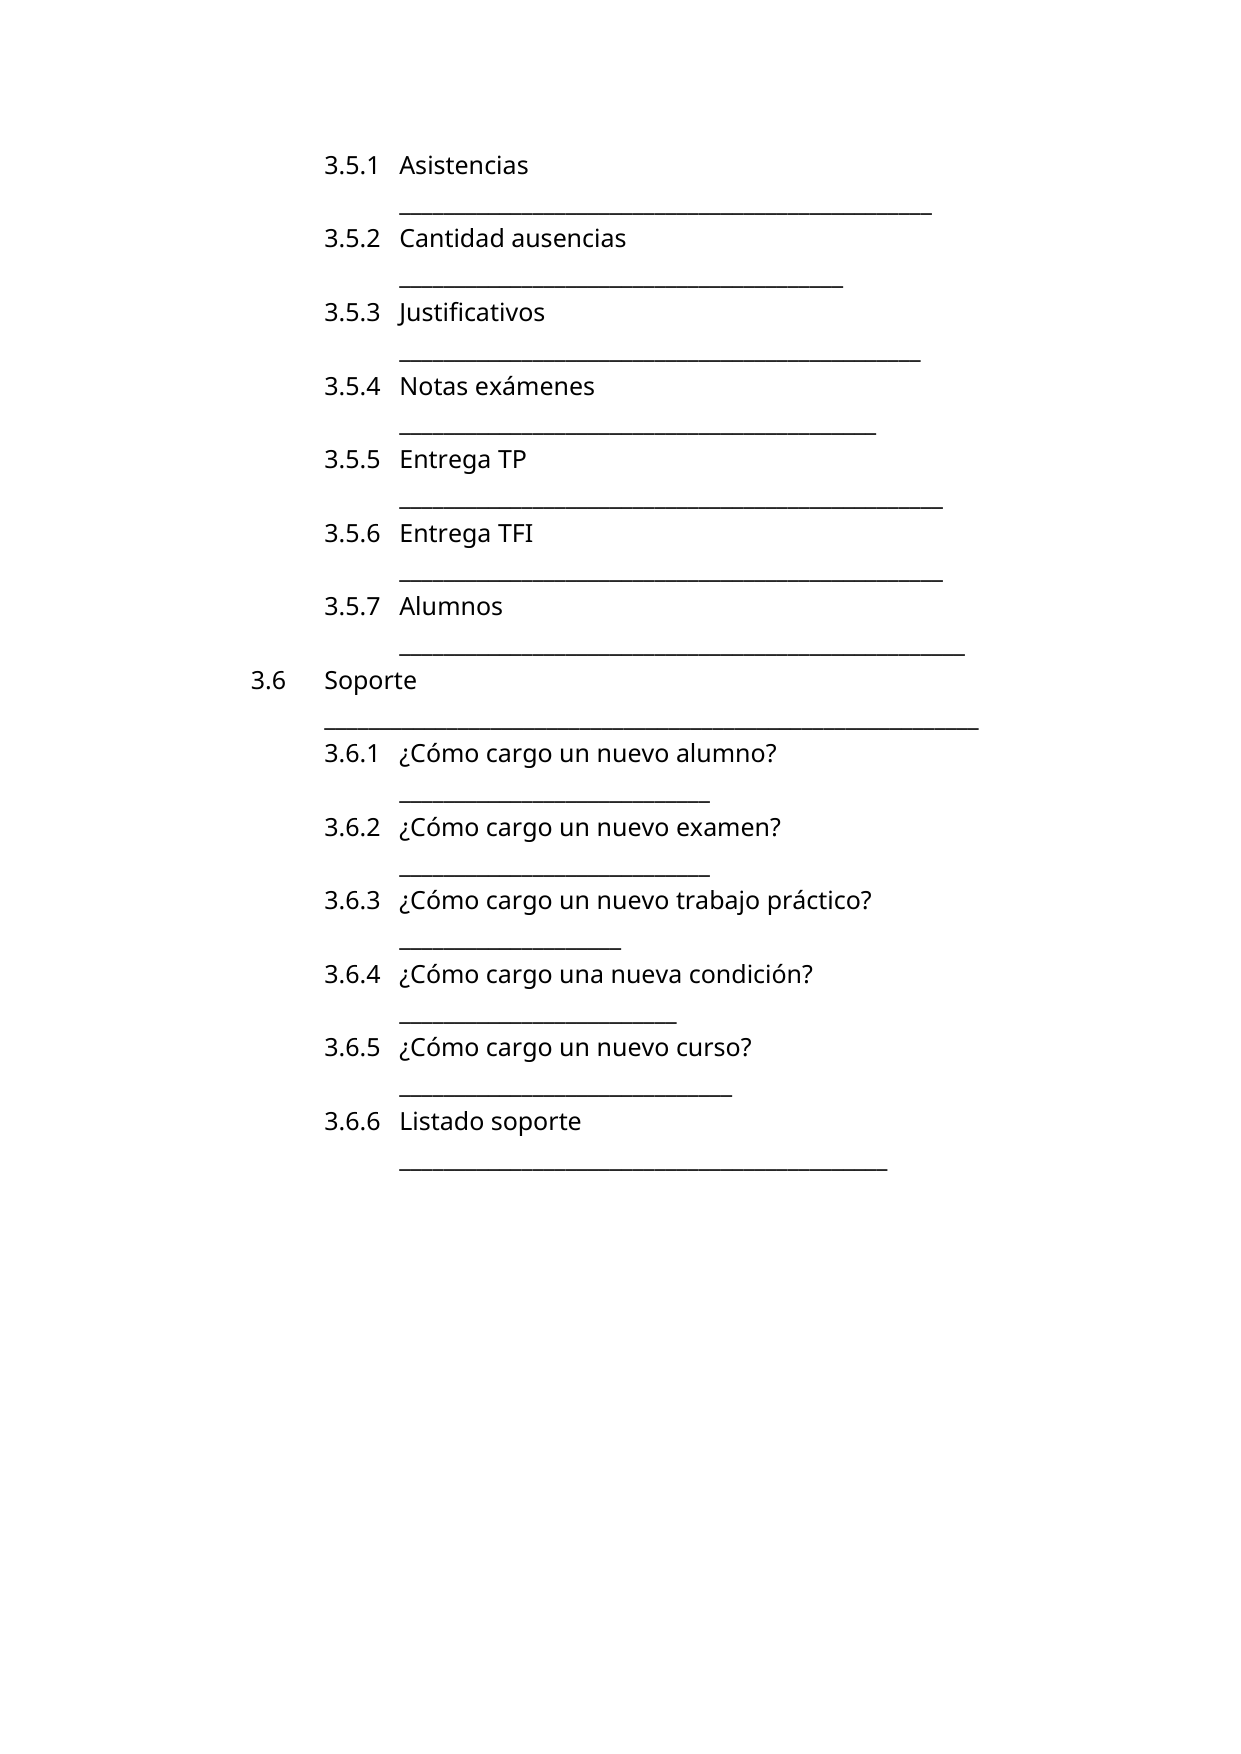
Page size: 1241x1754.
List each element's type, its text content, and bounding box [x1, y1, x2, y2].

list Asistencias ________________________________________________ [324, 148, 1063, 218]
list Justificativos _______________________________________________ [324, 295, 1063, 366]
list ¿Cómo cargo un nuevo examen? ____________________________ [324, 809, 1063, 880]
list ¿Cómo cargo una nueva condición? _________________________ [324, 957, 1063, 1027]
list ¿Cómo cargo un nuevo curso? ______________________________ [324, 1030, 1063, 1101]
list Notas exámenes ___________________________________________ [324, 368, 1063, 439]
list Entrega TP _________________________________________________ [324, 442, 1063, 513]
list Soporte ___________________________________________________________ [251, 662, 1063, 733]
list ¿Cómo cargo un nuevo trabajo práctico? ____________________ [324, 883, 1063, 954]
list Entrega TFI _________________________________________________ [324, 515, 1063, 586]
list Cantidad ausencias ________________________________________ [324, 221, 1063, 292]
list Listado soporte ____________________________________________ [324, 1104, 1063, 1174]
list ¿Cómo cargo un nuevo alumno? ____________________________ [324, 736, 1063, 807]
list Alumnos ___________________________________________________ [324, 589, 1063, 660]
